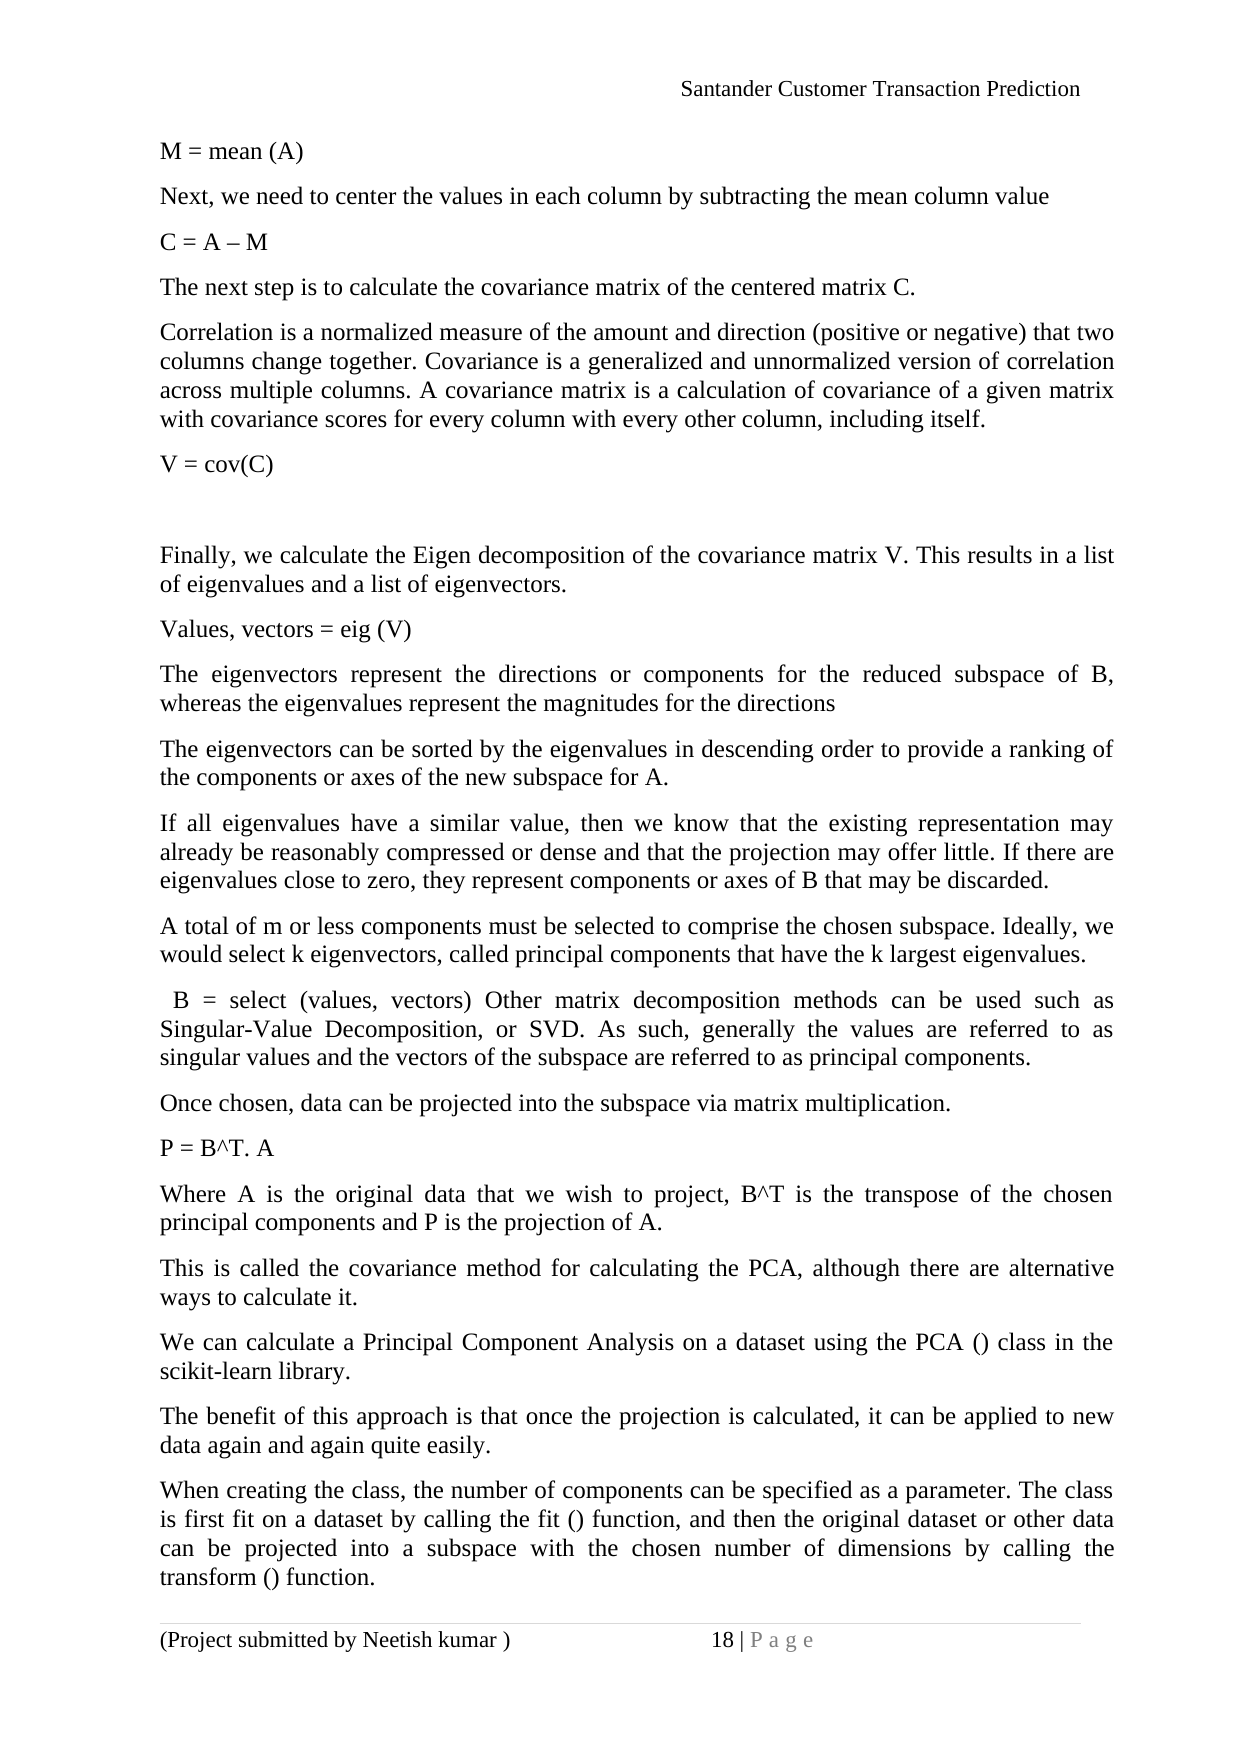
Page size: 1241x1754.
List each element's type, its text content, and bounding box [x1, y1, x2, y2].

text V = cov(C) [159, 449, 1115, 478]
text Where A is the original data that we wish to project, B^T is the transpose of the chosen principal components and P is the projection of A. [159, 1179, 1115, 1236]
text If all eigenvalues have a similar value, then we know that the existing representation may already be reasonably compressed or dense and that the projection may offer little. If there are eigenvalues close to zero, they represent components or axes of B that may be discarded. [159, 808, 1115, 894]
text When creating the class, the number of components can be specified as a parameter. The class is first fit on a dataset by calling the fit () function, and then the original dataset or other data can be projected into a subspace with the chosen number of dimensions by calling the transform () function. [159, 1475, 1115, 1590]
text The eigenvectors can be sorted by the eigenvalues in descending order to provide a ranking of the components or axes of the new subspace for A. [159, 734, 1115, 791]
text Once chosen, data can be projected into the subspace via matrix multiplication. [159, 1088, 1115, 1117]
text Next, we need to center the values in each column by subtracting the mean column value [159, 181, 1115, 210]
text Finally, we calculate the Eigen decomposition of the covariance matrix V. This results in a list of eigenvalues and a list of eigenvectors. [159, 540, 1115, 597]
text We can calculate a Principal Component Analysis on a dataset using the PCA () class in the scikit-learn library. [159, 1327, 1115, 1384]
text This is called the covariance method for calculating the PCA, although there are alternative ways to calculate it. [159, 1253, 1115, 1310]
text B = select (values, vectors) Other matrix decomposition methods can be used such as Singular-Value Decomposition, or SVD. As such, generally the values are referred to as singular values and the vectors of the subspace are referred to as principal components. [159, 985, 1115, 1071]
text The benefit of this approach is that once the projection is calculated, it can be applied to new data again and again quite easily. [159, 1401, 1115, 1459]
text P = B^T. A [159, 1133, 1115, 1162]
text The next step is to calculate the covariance matrix of the centered matrix C. [159, 272, 1115, 301]
text M = mean (A) [159, 136, 1115, 164]
text Correlation is a normalized measure of the amount and direction (positive or negative) that two columns change together. Covariance is a generalized and unnormalized version of correlation across multiple columns. A covariance matrix is a calculation of covariance of a given matrix with covariance scores for every column with every other column, including itself. [159, 317, 1115, 432]
text C = A – M [159, 227, 1115, 255]
text Values, vectors = eig (V) [159, 614, 1115, 643]
text A total of m or less components must be selected to comprise the chosen subspace. Ideally, we would select k eigenvectors, called principal components that have the k largest eigenvalues. [159, 911, 1115, 968]
text The eigenvectors represent the directions or components for the reduced subspace of B, whereas the eigenvalues represent the magnitudes for the directions [159, 659, 1115, 717]
